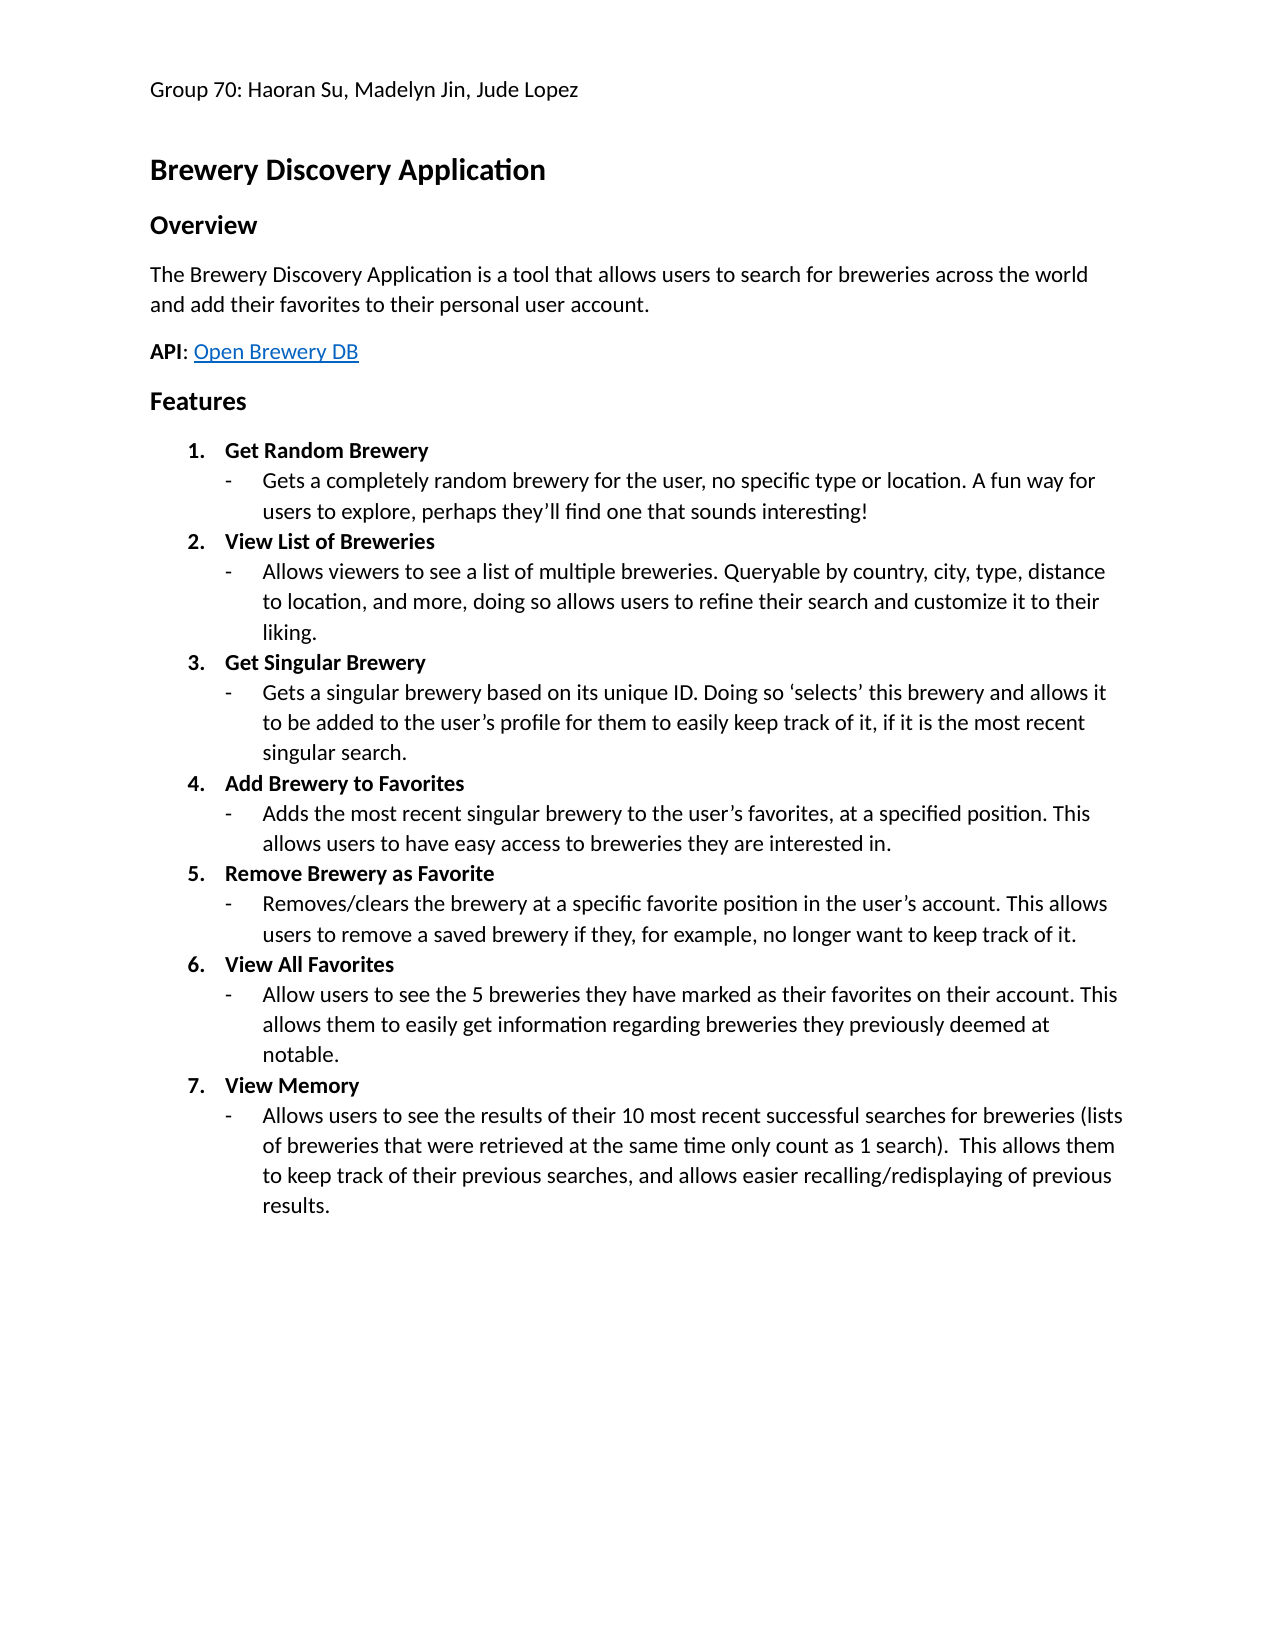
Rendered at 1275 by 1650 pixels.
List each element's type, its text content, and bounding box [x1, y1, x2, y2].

list Adds the most recent singular brewery to the user’s favorites, at a specified position. This allows users to have easy access to breweries they are interested in. [225, 799, 1125, 857]
list View All Favorites [187, 950, 1125, 978]
list Remove Brewery as Favorite [187, 859, 1125, 887]
list Get Singular Brewery [187, 648, 1125, 676]
text Features [150, 384, 1125, 417]
text The Brewery Discovery Application is a tool that allows users to search for breweries across the world and add their favorites to their personal user account. [150, 260, 1125, 318]
list Allows viewers to see a list of multiple breweries. Queryable by country, city, type, distance to location, and more, doing so allows users to refine their search and customize it to their liking. [225, 557, 1125, 646]
list Gets a completely random brewery for the user, no specific type or location. A fun way for users to explore, perhaps they’ll find one that sounds interesting! [225, 467, 1125, 525]
list Get Random Brewery [187, 436, 1125, 464]
list Allow users to see the 5 breweries they have marked as their favorites on their account. This allows them to easily get information regarding breweries they previously deemed at notable. [225, 980, 1125, 1068]
list Removes/clears the brewery at a specific favorite position in the user’s account. This allows users to remove a saved brewery if they, for example, no longer want to keep track of it. [225, 889, 1125, 948]
list View List of Breweries [187, 527, 1125, 555]
text Overview [150, 208, 1125, 241]
text API: Open Brewery DB [150, 337, 1125, 365]
list Gets a singular brewery based on its unique ID. Doing so ‘selects’ this brewery and allows it to be added to the user’s profile for them to easily keep track of it, if it is the most recent singular search. [225, 678, 1125, 766]
list Allows users to see the results of their 10 most recent successful searches for breweries (lists of breweries that were retrieved at the same time only count as 1 search). This allows them to keep track of their previous searches, and allows easier recalling/redisplaying of previous results. [225, 1101, 1125, 1219]
text Brewery Discovery Application [150, 150, 1125, 188]
list View Memory [187, 1071, 1125, 1099]
list Add Brewery to Favorites [187, 769, 1125, 797]
